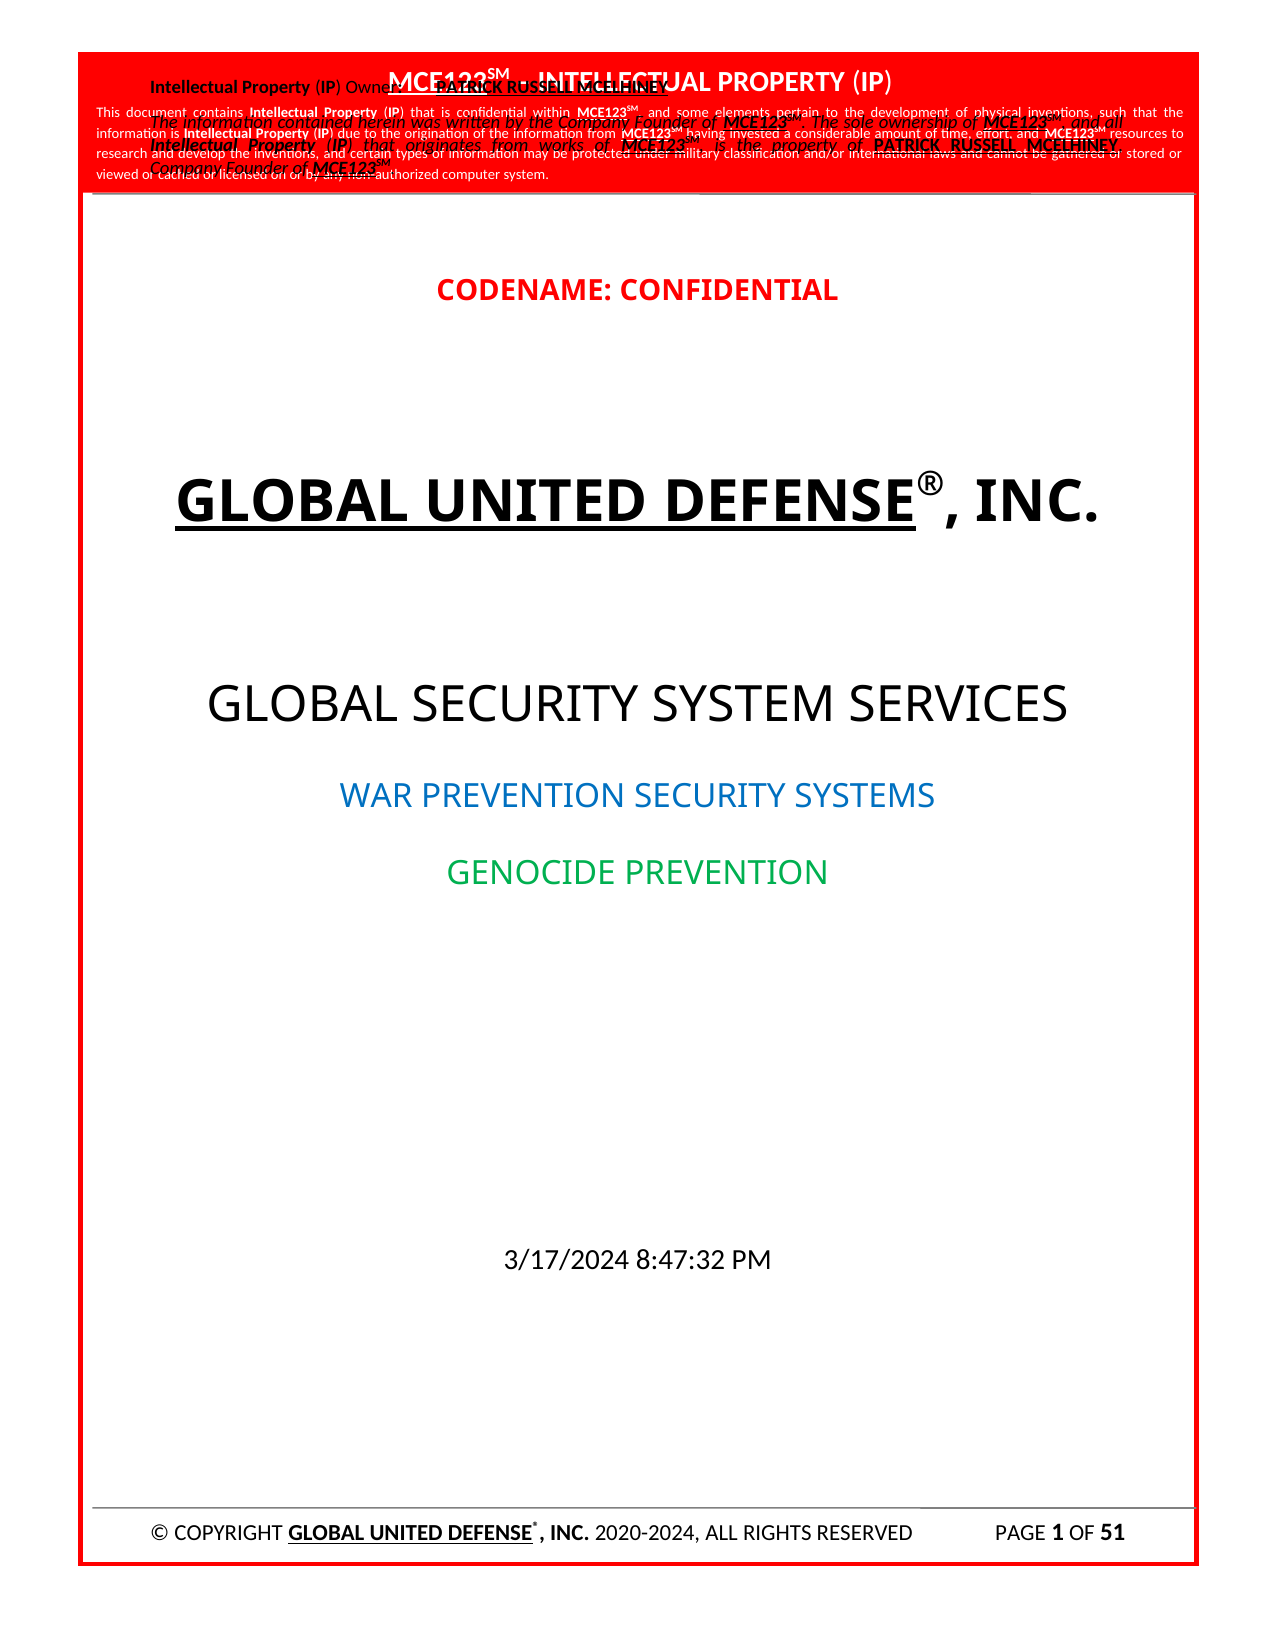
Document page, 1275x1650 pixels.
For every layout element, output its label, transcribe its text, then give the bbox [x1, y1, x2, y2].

text 3/17/2024 8:47:32 PM [150, 1241, 1125, 1277]
text CODENAME: CONFIDENTIAL [150, 269, 1125, 309]
text GLOBAL UNITED DEFENSE®, INC. [150, 459, 1125, 539]
subtitle GENOCIDE PREVENTION [150, 849, 1125, 894]
subtitle WAR PREVENTION SECURITY SYSTEMS [150, 772, 1125, 817]
text GLOBAL SECURITY SYSTEM SERVICES [150, 668, 1125, 736]
